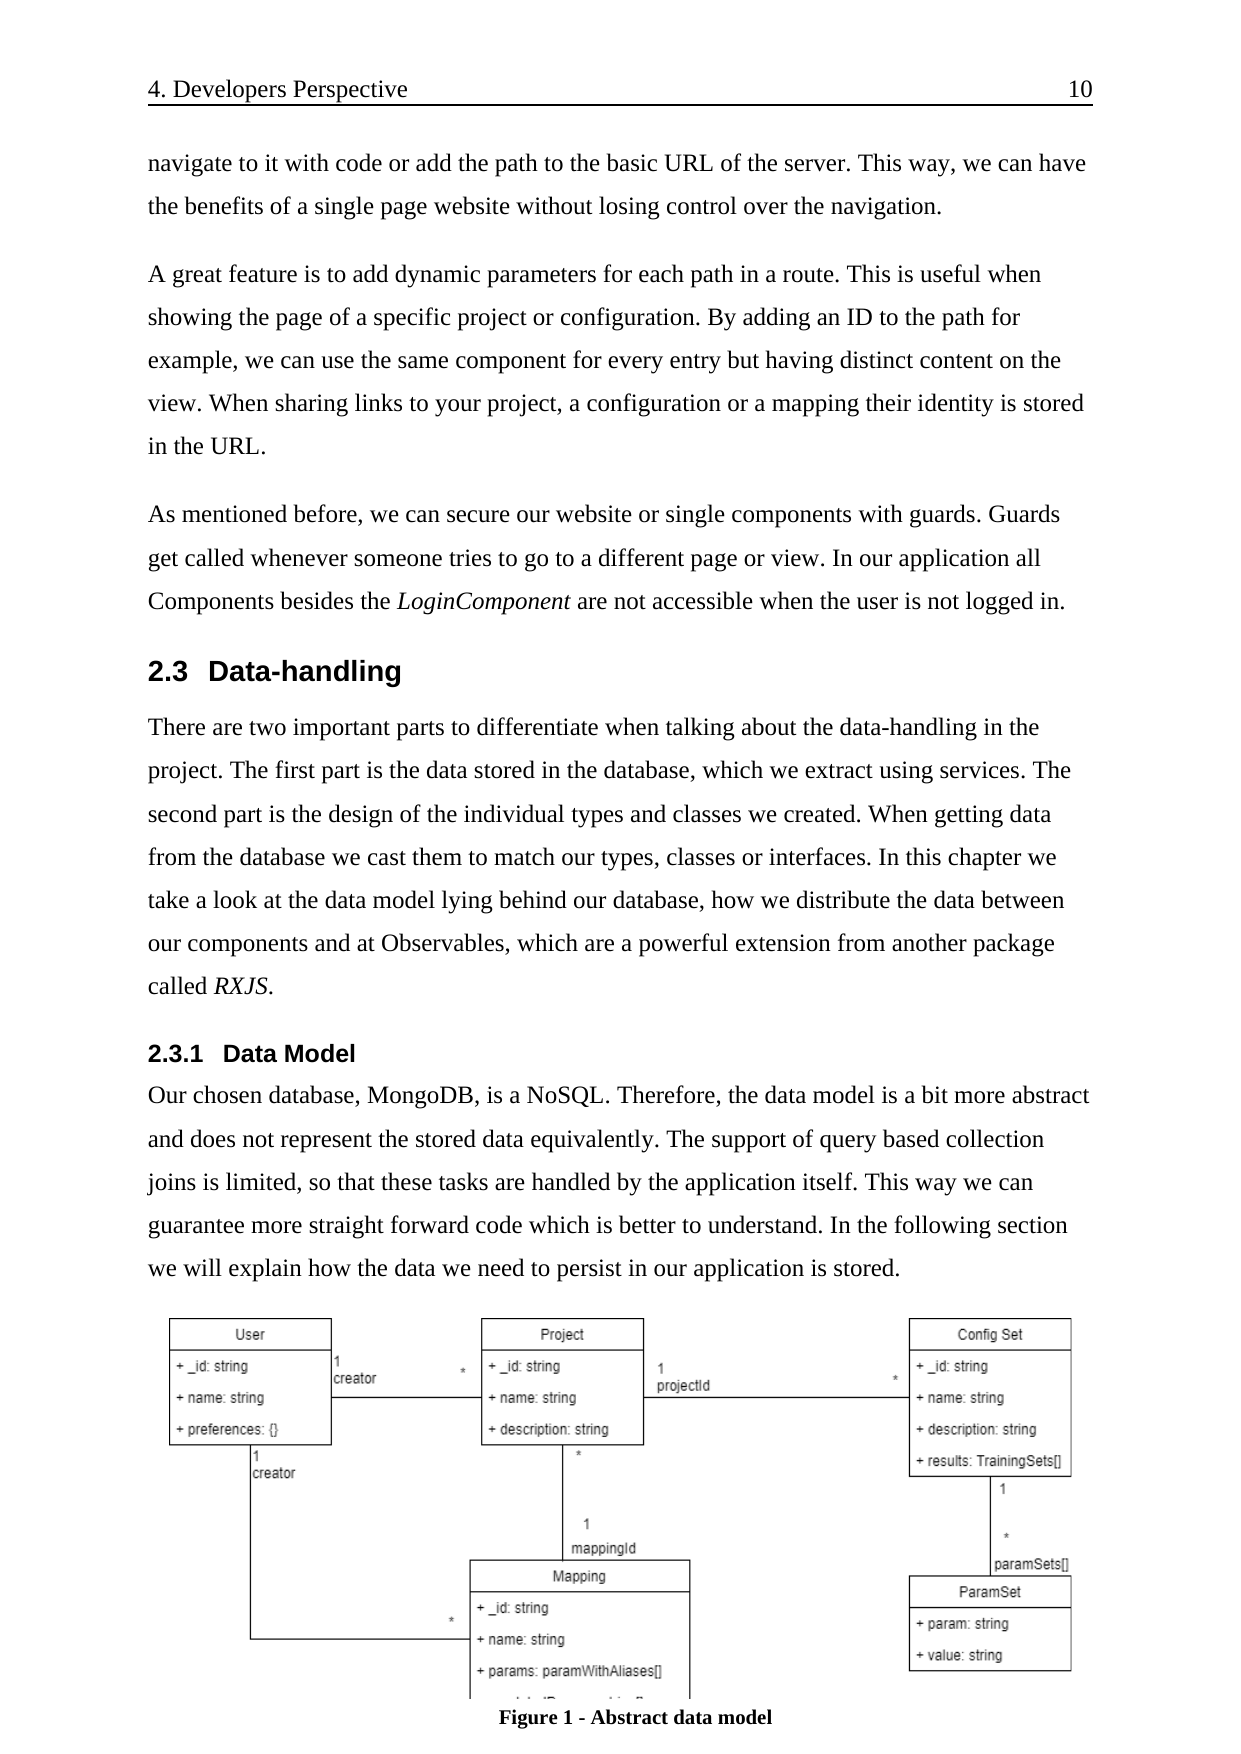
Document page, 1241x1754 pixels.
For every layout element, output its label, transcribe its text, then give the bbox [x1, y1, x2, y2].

text As mentioned before, we can secure our website or single components with guards. Guards get called whenever someone tries to go to a different page or view. In our application all Components besides the LoginComponent are not accessible when the user is not logged in. [148, 499, 1093, 614]
text A great feature is to add dynamic parameters for each path in a route. This is useful when showing the page of a specific project or configuration. By adding an ID to the path for example, we can use the same component for every entry but having distinct content on the view. When sharing links to your project, a configuration or a mapping their identity is stored in the URL. [148, 259, 1093, 460]
subtitle Data Model [148, 1039, 1093, 1068]
subtitle Data-handling [148, 654, 1093, 687]
picture [169, 1318, 1072, 1699]
text There are two important parts to differentiate when talking about the data-handling in the project. The first part is the data stored in the database, which we extract using services. The second part is the design of the individual types and classes we created. When getting data from the database we cast them to match our types, classes or interfaces. In this chapter we take a look at the data model lying behind our database, how we distribute the data between our components and at Observables, which are a powerful extension from another package called RXJS. [148, 712, 1093, 1000]
